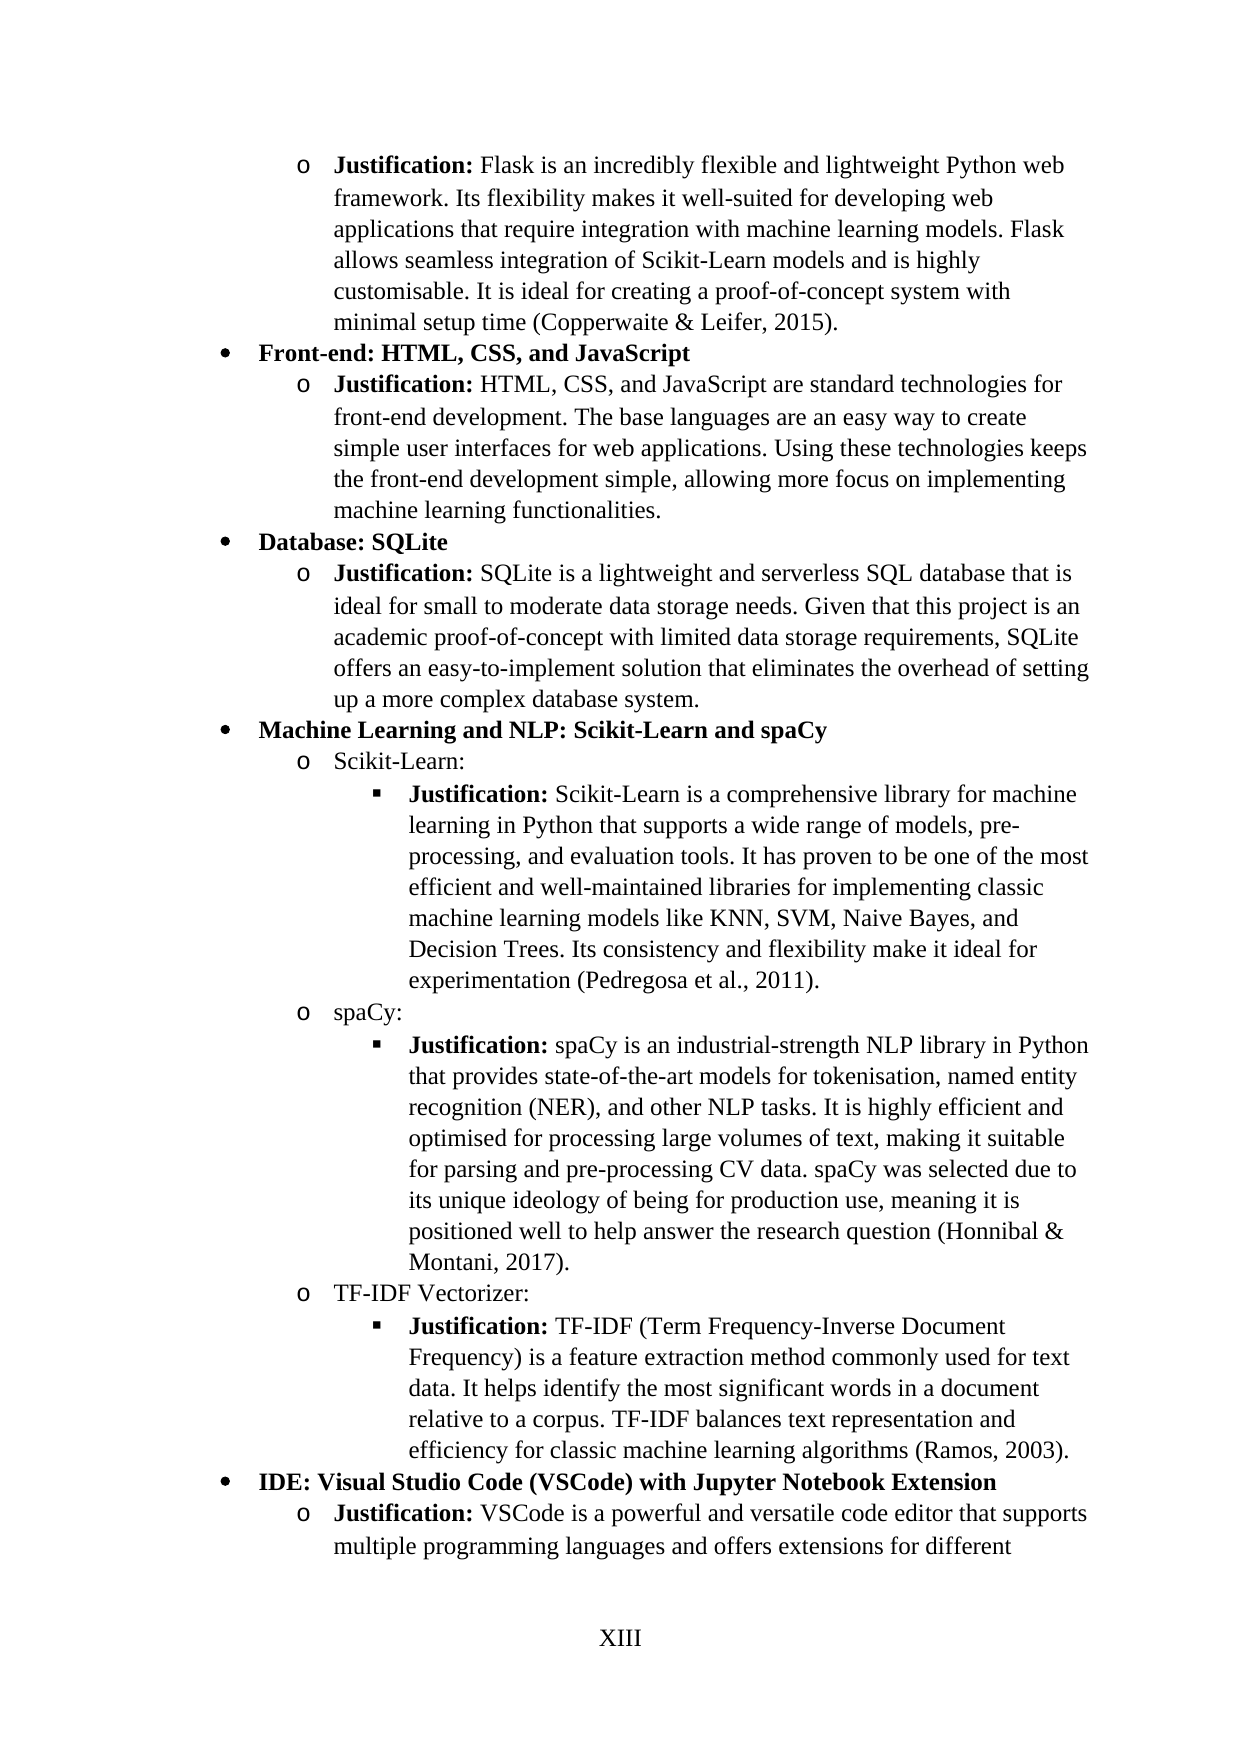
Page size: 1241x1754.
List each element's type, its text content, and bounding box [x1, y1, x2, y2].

list Machine Learning and NLP: Scikit-Learn and spaCy [221, 715, 1090, 744]
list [296, 1498, 1090, 1559]
list IDE: Visual Studio Code (VSCode) with Jupyter Notebook Extension [221, 1467, 1090, 1495]
list Justification: spaCy is an industrial-strength NLP library in Python that provides state-of-the-art models for tokenisation, named entity recognition (NER), and other NLP tasks. It is highly efficient and optimised for processing large volumes of text, making it suitable for parsing and pre-processing CV data. spaCy was selected due to its unique ideology of being for production use, meaning it is positioned well to help answer the research question (Honnibal & Montani, 2017). [371, 1030, 1090, 1276]
list spaCy: [296, 997, 1090, 1027]
list Justification: Scikit-Learn is a comprehensive library for machine learning in Python that supports a wide range of models, pre-processing, and evaluation tools. It has proven to be one of the most efficient and well-maintained libraries for implementing classic machine learning models like KNN, SVM, Naive Bayes, and Decision Trees. Its consistency and flexibility make it ideal for experimentation (Pedregosa et al., 2011). [371, 779, 1090, 994]
list Scikit-Learn: [296, 746, 1090, 777]
list Front-end: HTML, CSS, and JavaScript [221, 338, 1090, 367]
list TF-IDF Vectorizer: [296, 1278, 1090, 1309]
list Justification: TF-IDF (Term Frequency-Inverse Document Frequency) is a feature extraction method commonly used for text data. It helps identify the most significant words in a document relative to a corpus. TF-IDF balances text representation and efficiency for classic machine learning algorithms (Ramos, 2003). [371, 1311, 1090, 1464]
list Justification: Flask is an incredibly flexible and lightweight Python web framework. Its flexibility makes it well-suited for developing web applications that require integration with machine learning models. Flask allows seamless integration of Scikit-Learn models and is highly customisable. It is ideal for creating a proof-of-concept system with minimal setup time (Copperwaite & Leifer, 2015). [296, 150, 1090, 336]
list Database: SQLite [221, 527, 1090, 555]
list Justification: HTML, CSS, and JavaScript are standard technologies for front-end development. The base languages are an easy way to create simple user interfaces for web applications. Using these technologies keeps the front-end development simple, allowing more focus on implementing machine learning functionalities. [296, 369, 1090, 524]
list Justification: SQLite is a lightweight and serverless SQL database that is ideal for small to moderate data storage needs. Given that this project is an academic proof-of-concept with limited data storage requirements, SQLite offers an easy-to-implement solution that eliminates the overhead of setting up a more complex database system. [296, 558, 1090, 713]
